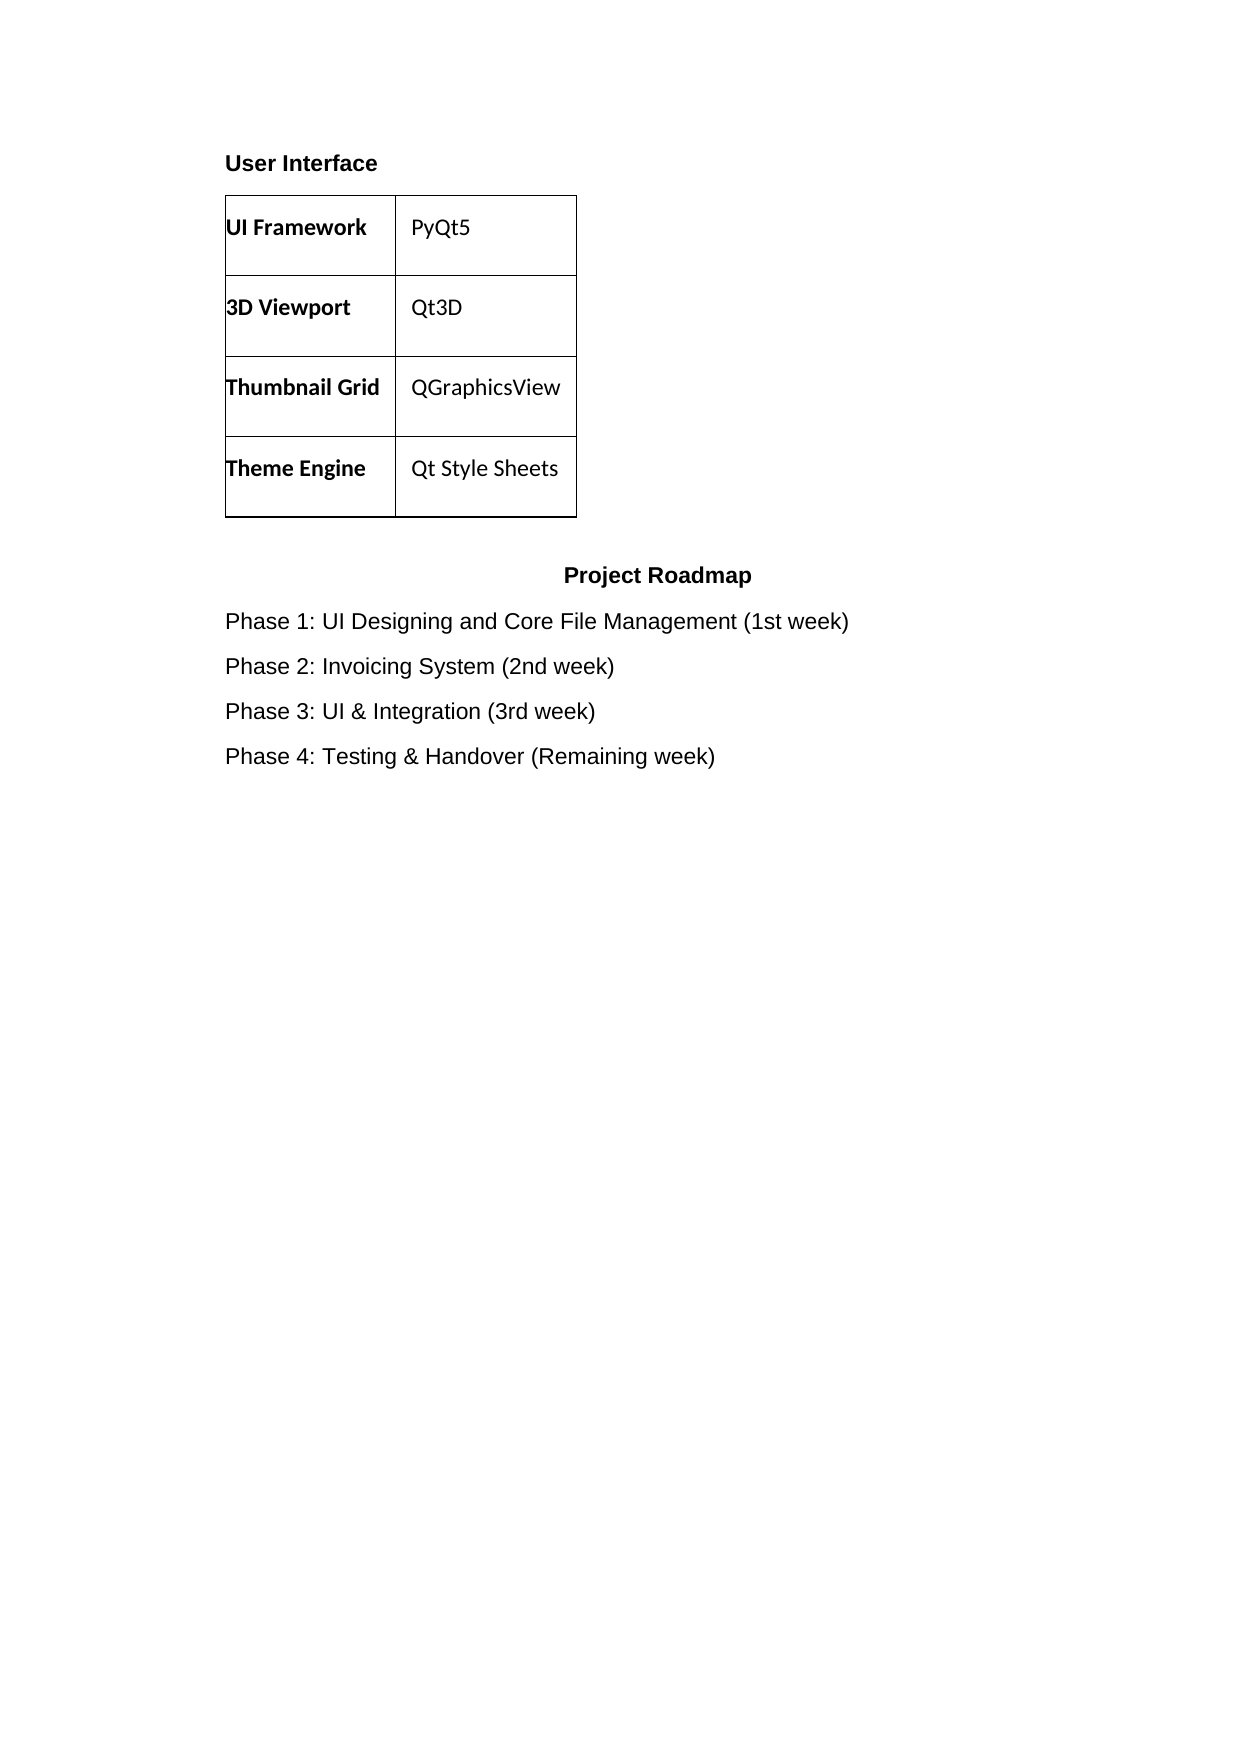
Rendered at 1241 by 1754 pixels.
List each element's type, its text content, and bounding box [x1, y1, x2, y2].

table_cell Theme Engine [226, 437, 395, 516]
table_header PyQt5 [396, 196, 576, 275]
table_header UI Framework [226, 196, 395, 275]
table_cell Qt Style Sheets [396, 437, 576, 516]
text Project Roadmap [225, 562, 1090, 589]
text Phase 1: UI Designing and Core File Management (1st week) [225, 608, 1090, 634]
table_cell Thumbnail Grid [226, 357, 395, 436]
text Phase 3: UI & Integration (3rd week) [225, 698, 1090, 724]
table_cell Qt3D [396, 276, 576, 356]
text Phase 2: Invoicing System (2nd week) [225, 653, 1090, 679]
text User Interface [225, 150, 1090, 176]
text Phase 4: Testing & Handover (Remaining week) [225, 743, 1090, 769]
table_cell 3D Viewport [226, 276, 395, 356]
table_cell QGraphicsView [396, 357, 576, 436]
